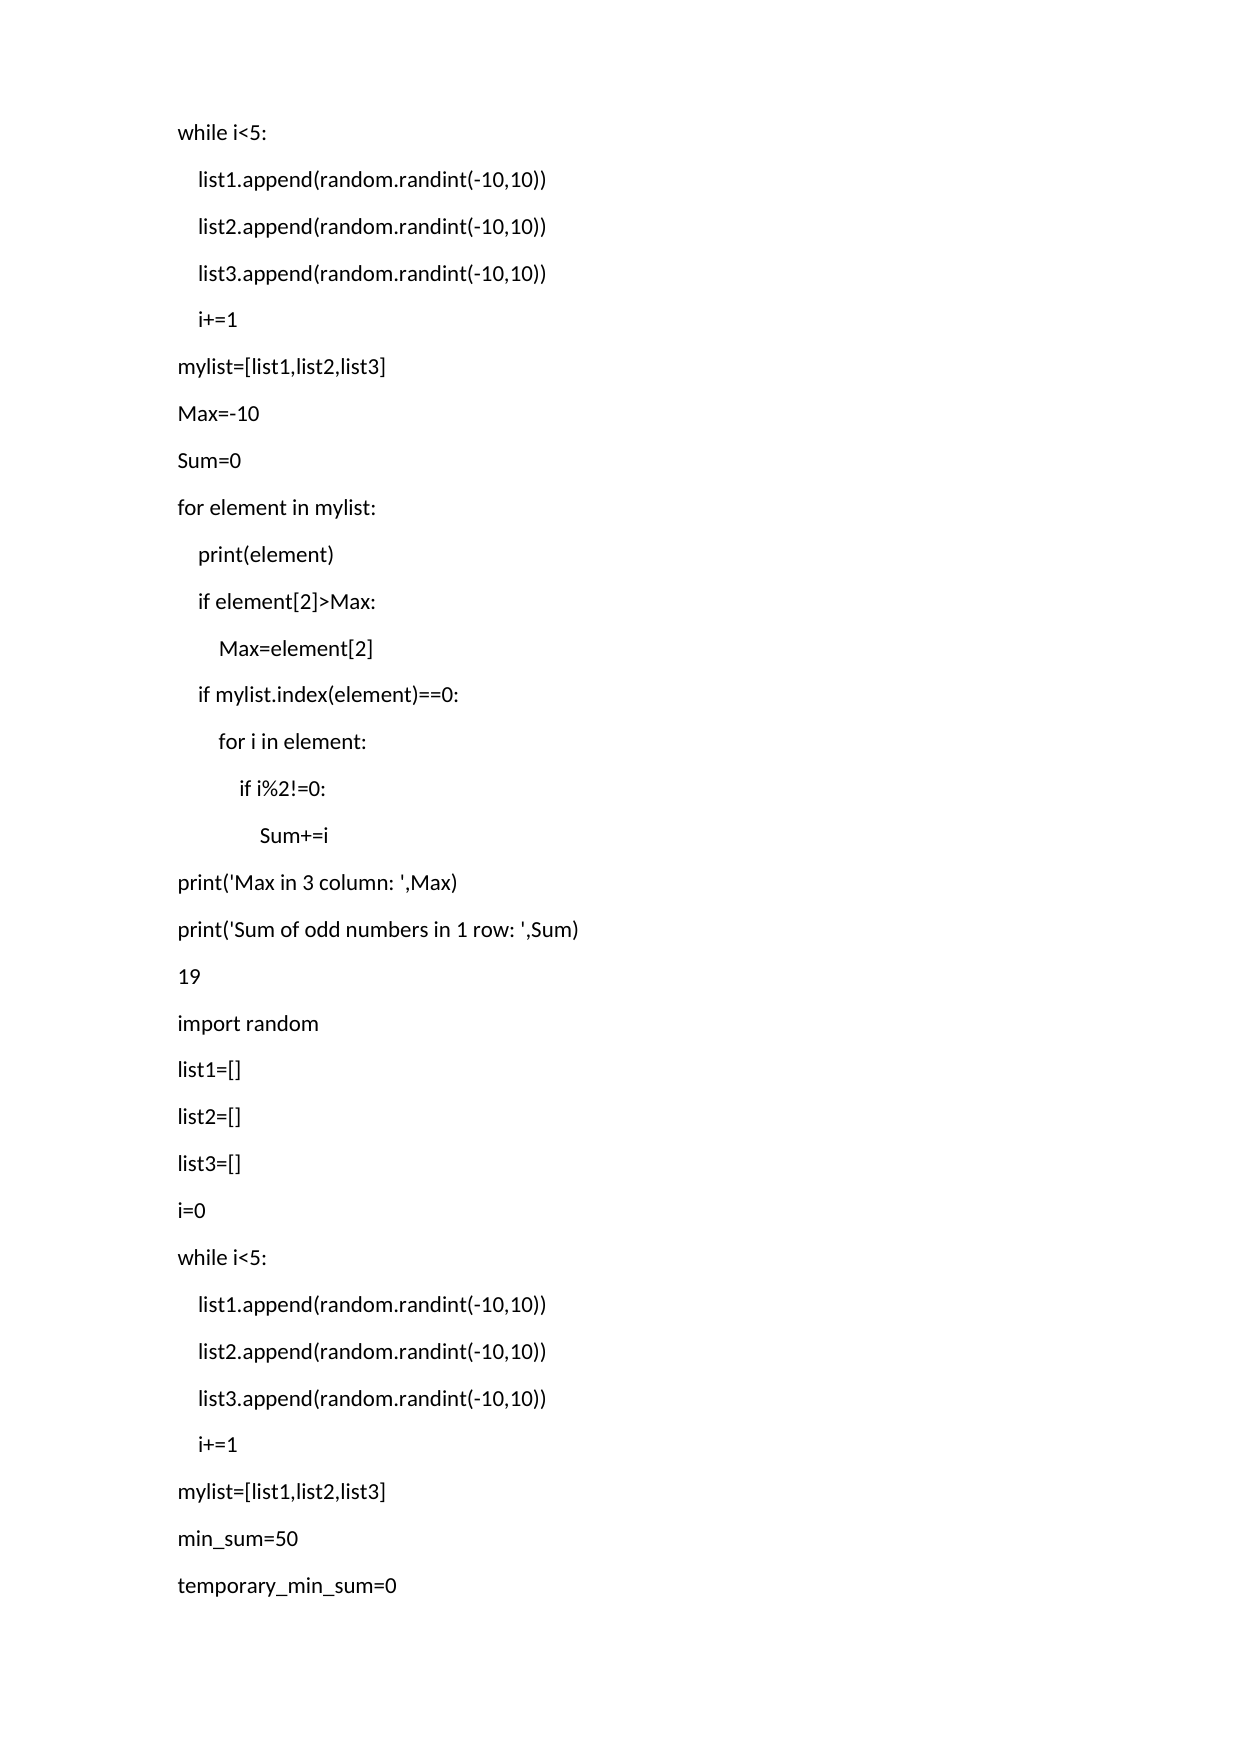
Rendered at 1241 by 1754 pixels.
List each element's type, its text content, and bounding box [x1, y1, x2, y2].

text temporary_min_sum=0 [177, 1571, 1152, 1599]
text if mylist.index(element)==0: [177, 681, 1152, 709]
text mylist=[list1,list2,list3] [177, 352, 1152, 381]
text import random [177, 1009, 1152, 1037]
text for i in element: [177, 727, 1152, 756]
text list2=[] [177, 1102, 1152, 1131]
text list3=[] [177, 1149, 1152, 1177]
text print('Sum of odd numbers in 1 row: ',Sum) [177, 915, 1152, 943]
text if element[2]>Max: [177, 587, 1152, 615]
text i=0 [177, 1196, 1152, 1224]
text while i<5: [177, 118, 1152, 146]
text i+=1 [177, 306, 1152, 334]
text list3.append(random.randint(-10,10)) [177, 259, 1152, 287]
text Max=element[2] [177, 634, 1152, 662]
text list1.append(random.randint(-10,10)) [177, 1290, 1152, 1318]
text mylist=[list1,list2,list3] [177, 1477, 1152, 1506]
text while i<5: [177, 1243, 1152, 1271]
text if i%2!=0: [177, 774, 1152, 802]
text min_sum=50 [177, 1524, 1152, 1552]
text list2.append(random.randint(-10,10)) [177, 212, 1152, 240]
text Max=-10 [177, 399, 1152, 427]
text list1.append(random.randint(-10,10)) [177, 165, 1152, 193]
text 19 [177, 962, 1152, 990]
text Sum=0 [177, 446, 1152, 474]
text Sum+=i [177, 821, 1152, 849]
text print(element) [177, 540, 1152, 568]
text i+=1 [177, 1431, 1152, 1459]
text list2.append(random.randint(-10,10)) [177, 1337, 1152, 1365]
text list3.append(random.randint(-10,10)) [177, 1384, 1152, 1412]
text list1=[] [177, 1056, 1152, 1084]
text print('Max in 3 column: ',Max) [177, 868, 1152, 896]
text for element in mylist: [177, 493, 1152, 521]
